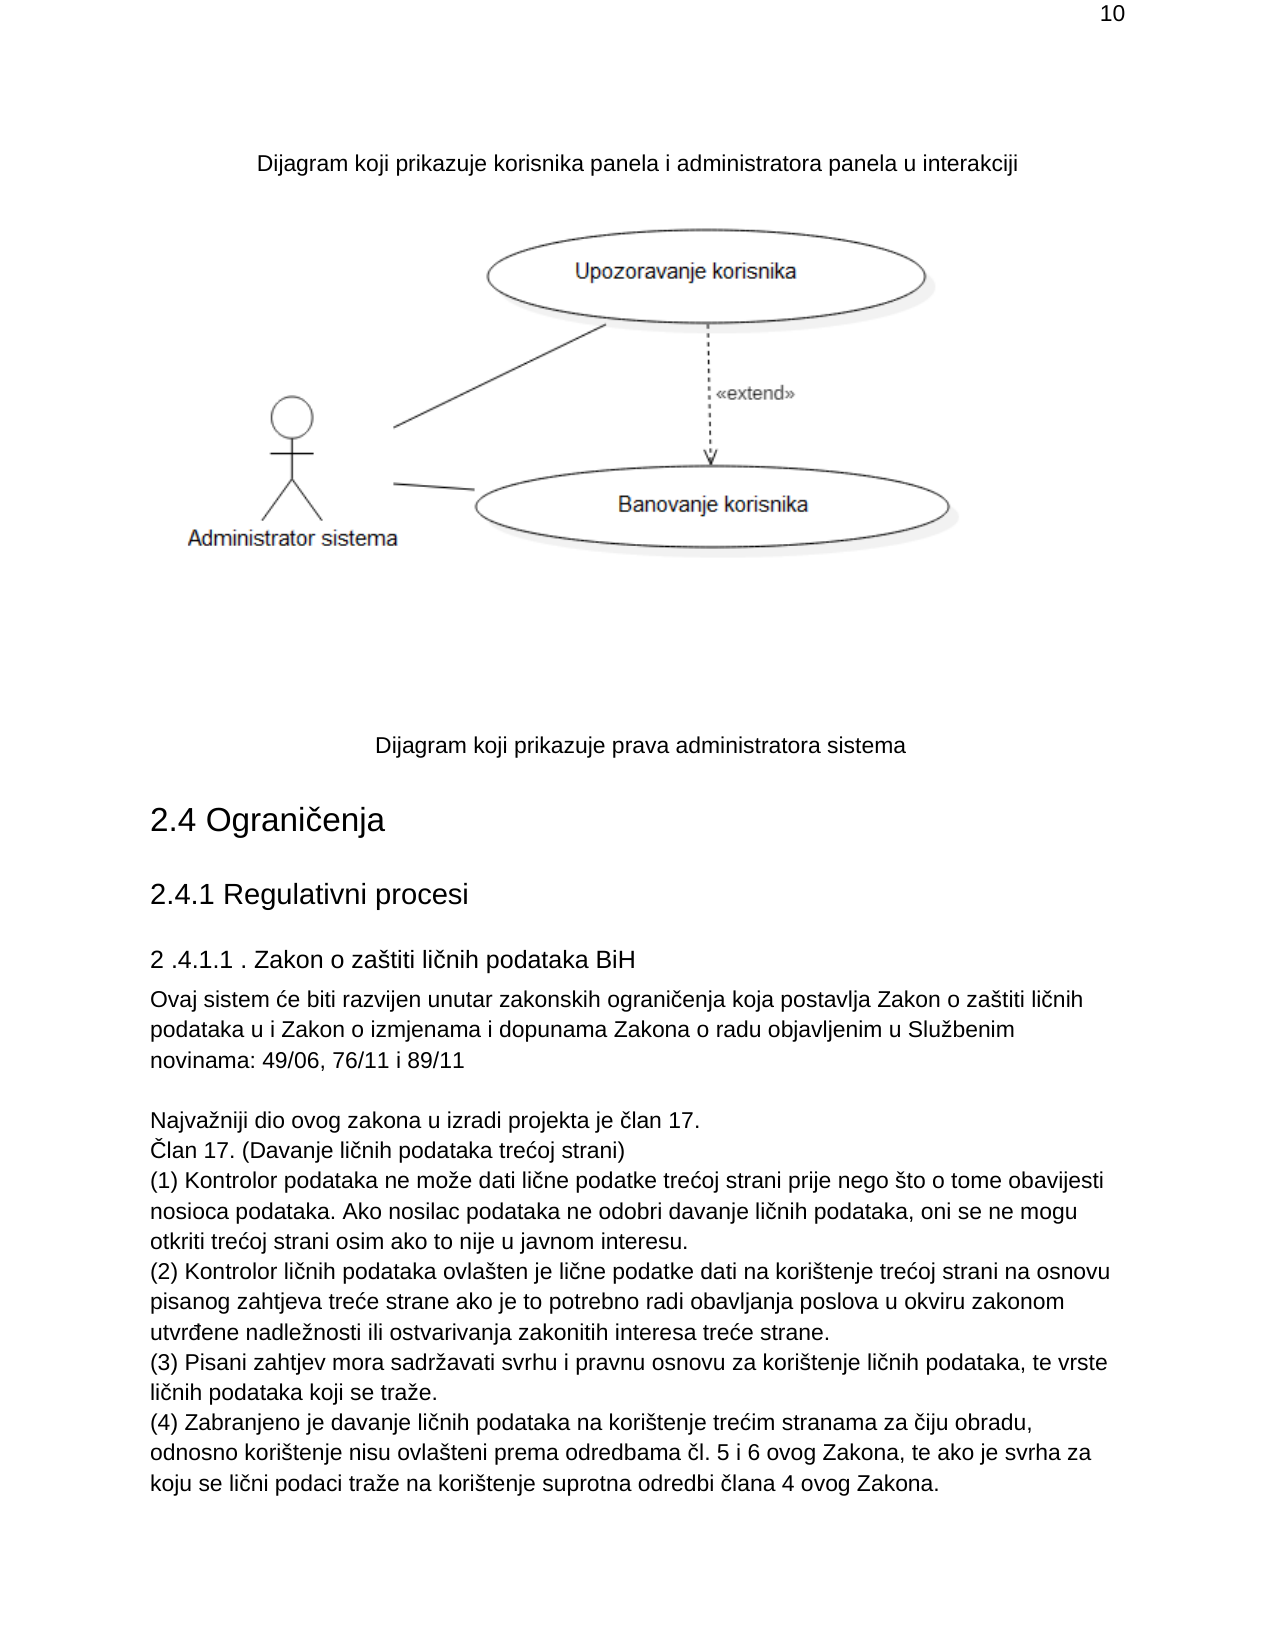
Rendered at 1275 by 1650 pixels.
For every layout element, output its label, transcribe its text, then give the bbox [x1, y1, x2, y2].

subtitle 2 .4.1.1 . Zakon o zaštiti ličnih podataka BiH [150, 945, 1125, 974]
subtitle 2.4 Ograničenja [150, 800, 1125, 838]
subtitle 2.4.1 Regulativni procesi [150, 877, 1125, 911]
text (1) Kontrolor podataka ne može dati lične podatke trećoj strani prije nego što o tome obavijesti nosioca podataka. Ako nosilac podataka ne odobri davanje ličnih podataka, oni se ne mogu otkriti trećoj strani osim ako to nije u javnom interesu. [150, 1167, 1125, 1254]
text (3) Pisani zahtjev mora sadržavati svrhu i pravnu osnovu za korištenje ličnih podataka, te vrste ličnih podataka koji se traže. [150, 1349, 1125, 1405]
text Dijagram koji prikazuje prava administratora sistema [150, 732, 1125, 758]
text Dijagram koji prikazuje korisnika panela i administratora panela u interakciji [150, 150, 1125, 176]
text Ovaj sistem će biti razvijen unutar zakonskih ograničenja koja postavlja Zakon o zaštiti ličnih podataka u i Zakon o izmjenama i dopunama Zakona o radu objavljenim u Službenim novinama: 49/06, 76/11 i 89/11 [150, 986, 1125, 1073]
text (2) Kontrolor ličnih podataka ovlašten je lične podatke dati na korištenje trećoj strani na osnovu pisanog zahtjeva treće strane ako je to potrebno radi obavljanja poslova u okviru zakonom utvrđene nadležnosti ili ostvarivanja zakonitih interesa treće strane. [150, 1258, 1125, 1345]
text Član 17. (Davanje ličnih podataka trećoj strani) [150, 1137, 1125, 1164]
text (4) Zabranjeno je davanje ličnih podataka na korištenje trećim stranama za čiju obradu, odnosno korištenje nisu ovlašteni prema odredbama čl. 5 i 6 ovog Zakona, te ako je svrha za koju se lični podaci traže na korištenje suprotna odredbi člana 4 ovog Zakona. [150, 1409, 1125, 1496]
picture [150, 180, 1125, 729]
text Najvažniji dio ovog zakona u izradi projekta je član 17. [150, 1107, 1125, 1133]
